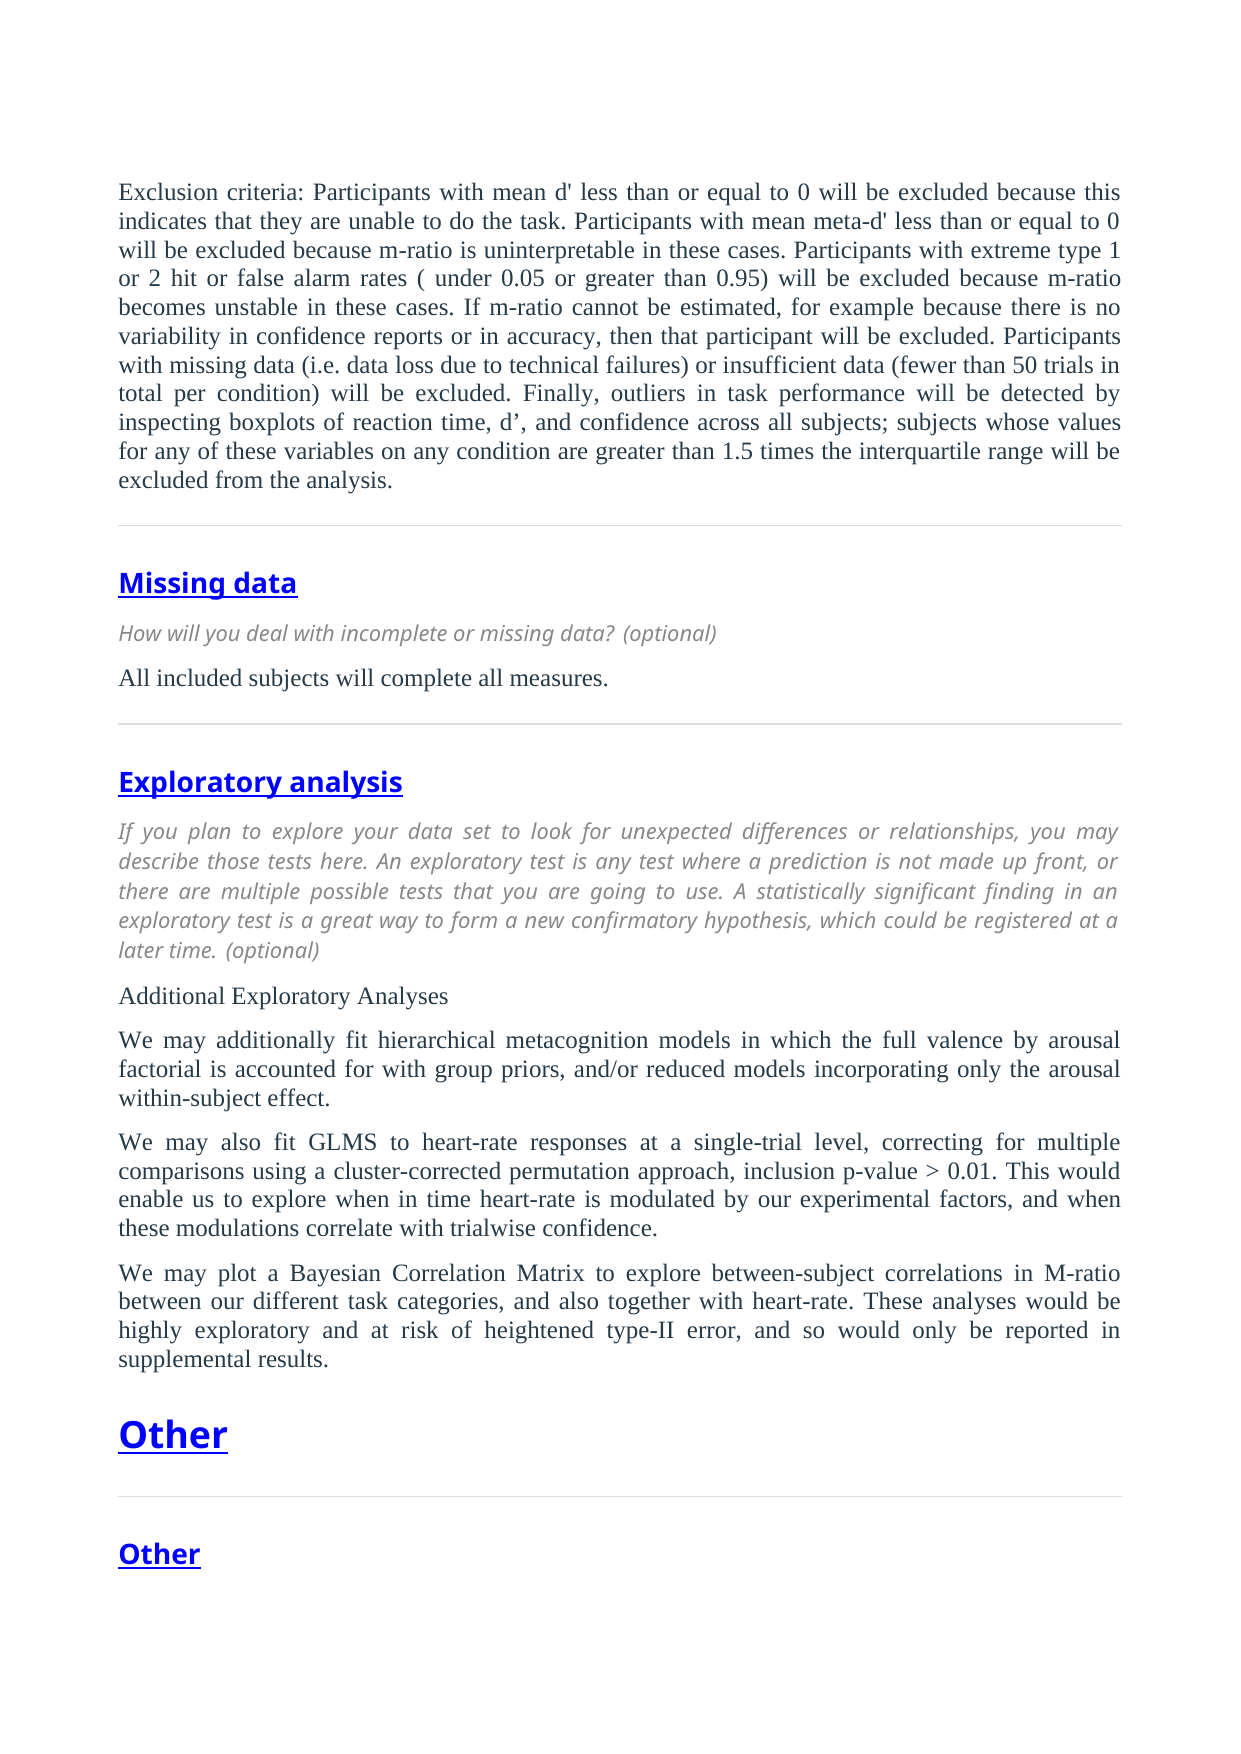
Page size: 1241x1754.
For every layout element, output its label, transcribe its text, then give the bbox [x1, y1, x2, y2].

text All included subjects will complete all measures. [118, 663, 1122, 692]
text We may plot a Bayesian Correlation Matrix to explore between-subject correlations in M-ratio between our different task categories, and also together with heart-rate. These analyses would be highly exploratory and at risk of heightened type-II error, and so would only be reported in supplemental results. [118, 1258, 1122, 1373]
text How will you deal with incomplete or missing data? (optional) [118, 618, 1122, 647]
text If you plan to explore your data set to look for unexpected differences or relationships, you may describe those tests here. An exploratory test is any test where a prediction is not made up front, or there are multiple possible tests that you are going to use. A statistically significant finding in an exploratory test is a great way to form a new confirmatory hypothesis, which could be registered at a later time. (optional) [118, 816, 1122, 965]
text We may additionally fit hierarchical metacognition models in which the full valence by arousal factorial is accounted for with group priors, and/or reduced models incorporating only the arousal within-subject effect. [118, 1025, 1122, 1111]
text Exploratory analysis [118, 725, 1122, 801]
text Other [118, 1408, 1122, 1459]
text We may also fit GLMS to heart-rate responses at a single-trial level, correcting for multiple comparisons using a cluster-corrected permutation approach, inclusion p-value > 0.01. This would enable us to explore when in time heart-rate is modulated by our experimental factors, and when these modulations correlate with trialwise confidence. [118, 1127, 1122, 1242]
text Exclusion criteria: Participants with mean d' less than or equal to 0 will be excluded because this indicates that they are unable to do the task. Participants with mean meta-d' less than or equal to 0 will be excluded because m-ratio is uninterpretable in these cases. Participants with extreme type 1 or 2 hit or false alarm rates ( under 0.05 or greater than 0.95) will be excluded because m-ratio becomes unstable in these cases. If m-ratio cannot be estimated, for example because there is no variability in confidence reports or in accuracy, then that participant will be excluded. Participants with missing data (i.e. data loss due to technical failures) or insufficient data (fewer than 50 trials in total per condition) will be excluded. Finally, outliers in task performance will be detected by inspecting boxplots of reaction time, d’, and confidence across all subjects; subjects whose values for any of these variables on any condition are greater than 1.5 times the interquartile range will be excluded from the analysis. [118, 177, 1122, 493]
text Other [118, 1497, 1122, 1573]
text Missing data [118, 526, 1122, 602]
text Additional Exploratory Analyses [118, 981, 1122, 1009]
